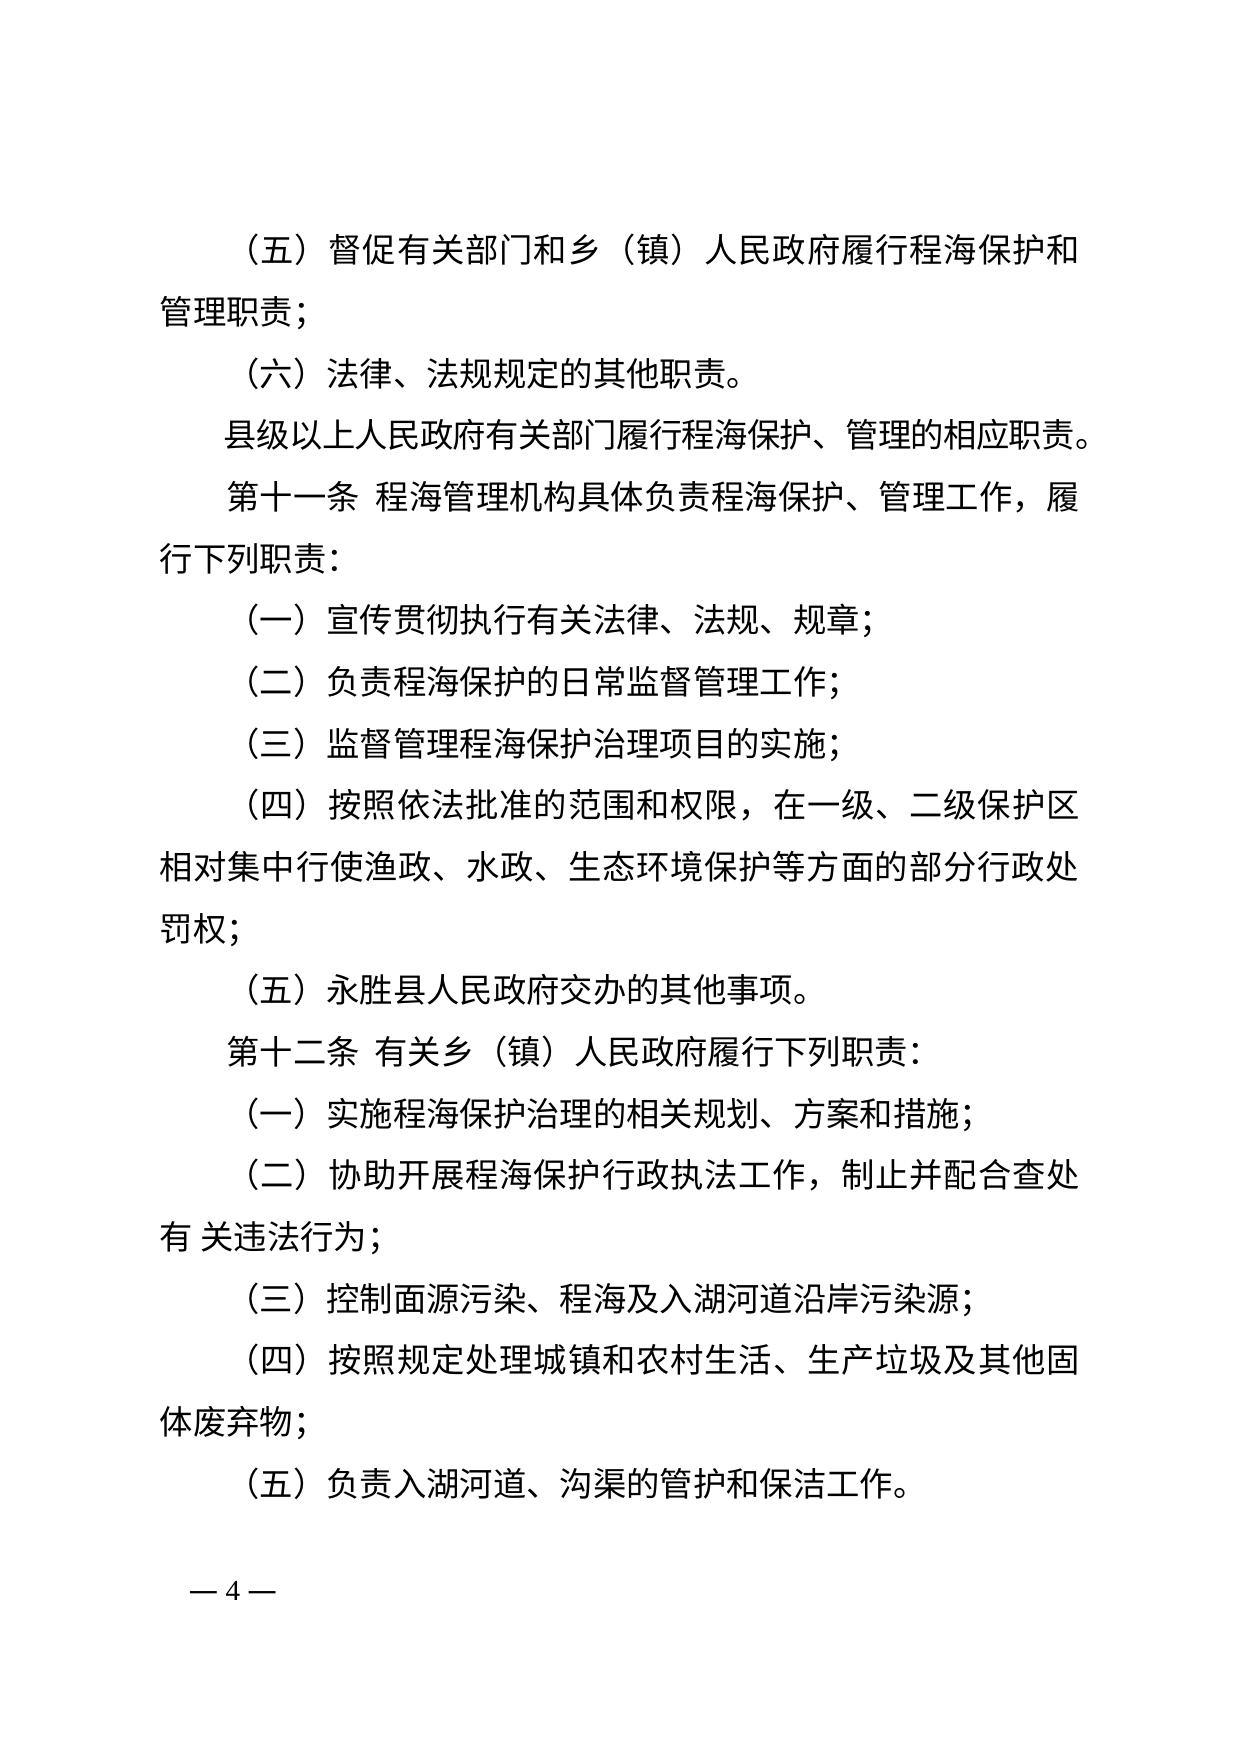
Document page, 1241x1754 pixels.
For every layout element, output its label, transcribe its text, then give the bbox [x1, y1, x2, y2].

text （四）按照规定处理城镇和农村生活、生产垃圾及其他固体废弃物； [159, 1324, 1081, 1447]
text 第十二条 有关乡（镇）人民政府履行下列职责： [159, 1015, 1081, 1077]
text （二）协助开展程海保护行政执法工作，制止并配合查处有 关违法行为； [159, 1139, 1081, 1262]
text （五）永胜县人民政府交办的其他事项。 [159, 954, 1081, 1015]
text 县级以上人民政府有关部门履行程海保护、管理的相应职责。 [159, 399, 1081, 460]
text 第十一条 程海管理机构具体负责程海保护、管理工作，履行下列职责： [159, 460, 1081, 584]
text （一）宣传贯彻执行有关法律、法规、规章； [159, 584, 1081, 645]
text （二）负责程海保护的日常监督管理工作； [159, 645, 1081, 707]
text （五）督促有关部门和乡（镇）人民政府履行程海保护和管理职责； [159, 214, 1081, 337]
text （三）监督管理程海保护治理项目的实施； [159, 707, 1081, 769]
text （五）负责入湖河道、沟渠的管护和保洁工作。 [159, 1447, 1081, 1509]
text （四）按照依法批准的范围和权限，在一级、二级保护区相对集中行使渔政、水政、生态环境保护等方面的部分行政处罚权； [159, 769, 1081, 954]
text （一）实施程海保护治理的相关规划、方案和措施； [159, 1077, 1081, 1139]
text （三）控制面源污染、程海及入湖河道沿岸污染源； [159, 1262, 1081, 1324]
text （六）法律、法规规定的其他职责。 [159, 337, 1081, 399]
